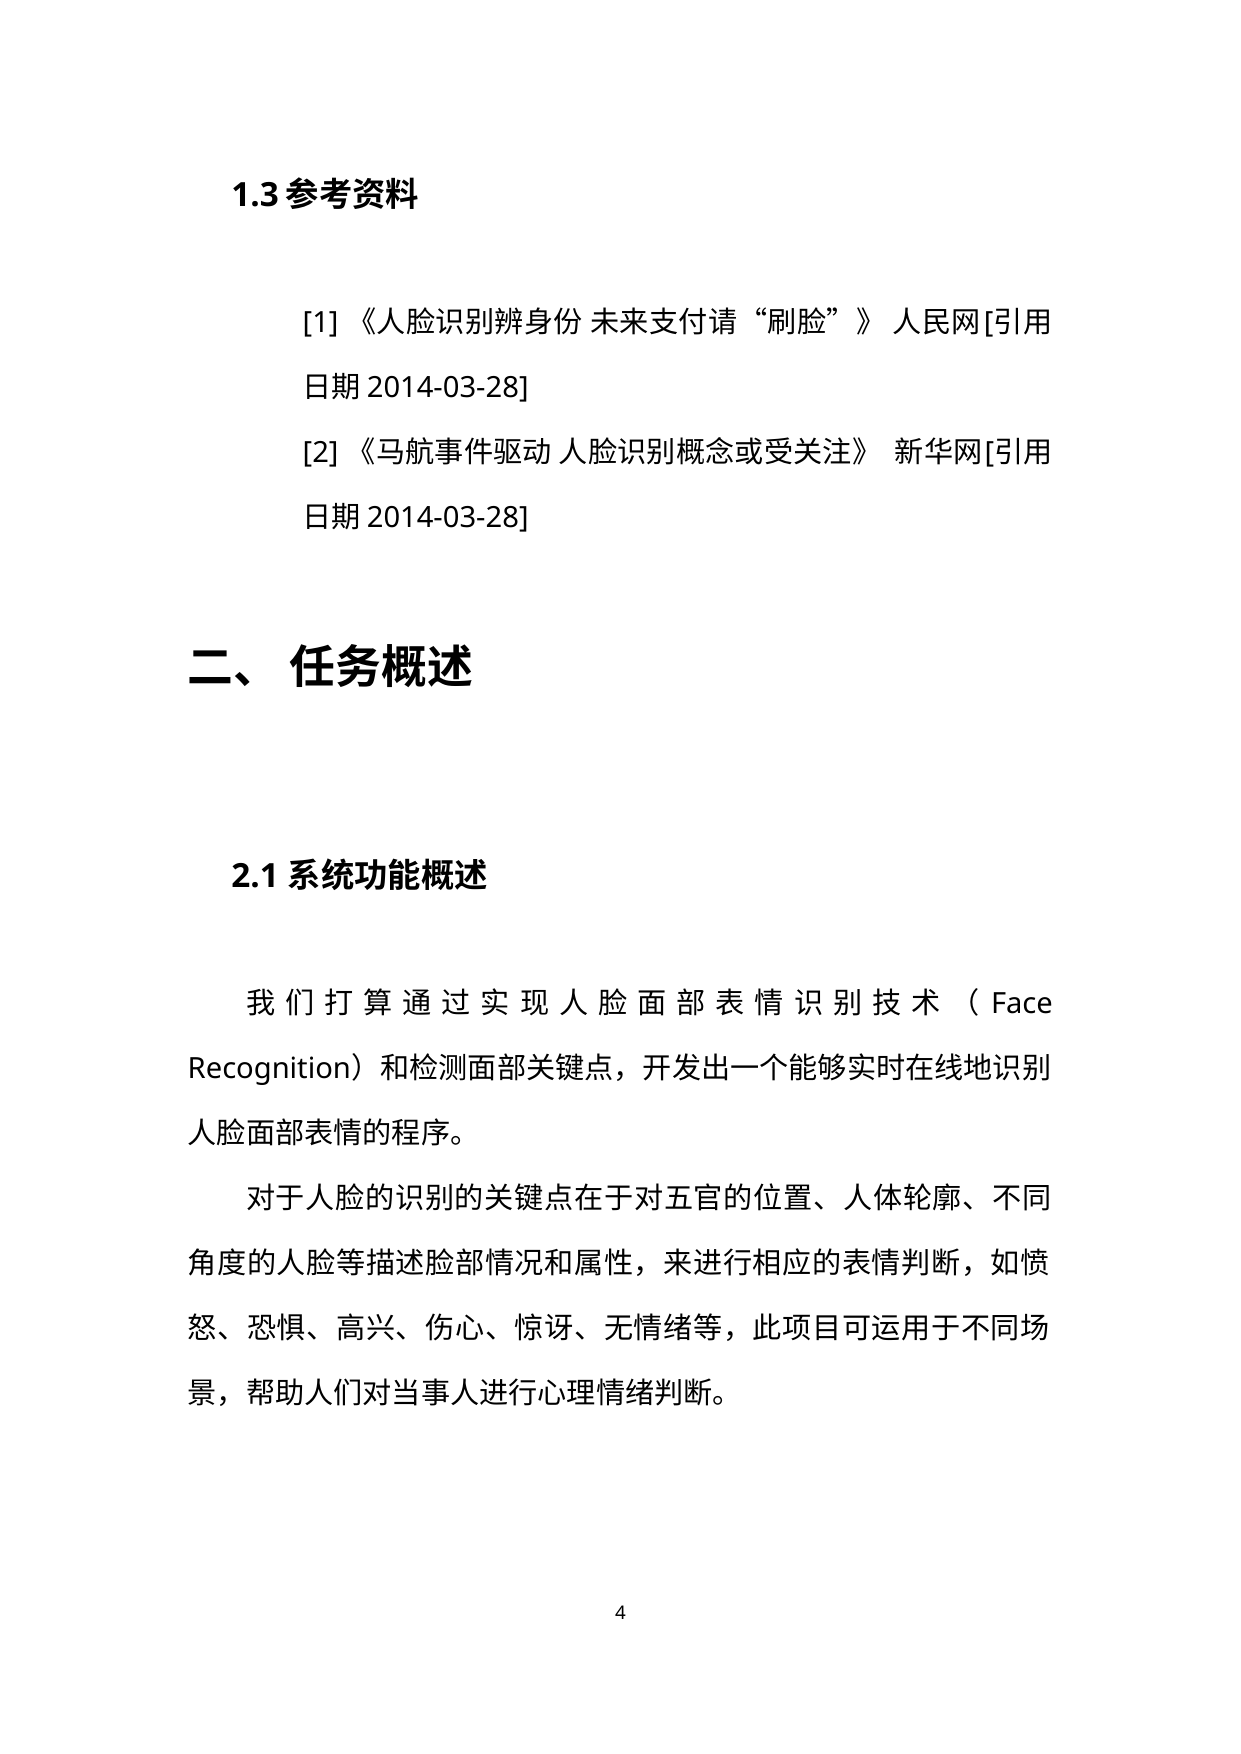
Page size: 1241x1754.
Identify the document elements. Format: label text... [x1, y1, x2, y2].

subtitle 二、 任务概述 [187, 615, 1053, 713]
subtitle 1.3参考资料 [187, 160, 1053, 225]
subtitle 2.1 系统功能概述 [187, 841, 1053, 906]
text 我们打算通过实现人脸面部表情识别技术（Face Recognition）和检测面部关键点，开发出一个能够实时在线地识别人脸面部表情的程序。 [187, 968, 1053, 1163]
list [1] 《人脸识别辨身份 未来支付请“刷脸”》 人民网[引用日期2014-03-28] [302, 287, 1053, 417]
text 对于人脸的识别的关键点在于对五官的位置、人体轮廓、不同角度的人脸等描述脸部情况和属性，来进行相应的表情判断，如愤怒、恐惧、高兴、伤心、惊讶、无情绪等，此项目可运用于不同场景，帮助人们对当事人进行心理情绪判断。 [187, 1163, 1053, 1423]
list [2] 《马航事件驱动 人脸识别概念或受关注》 新华网[引用日期2014-03-28] [302, 417, 1053, 547]
